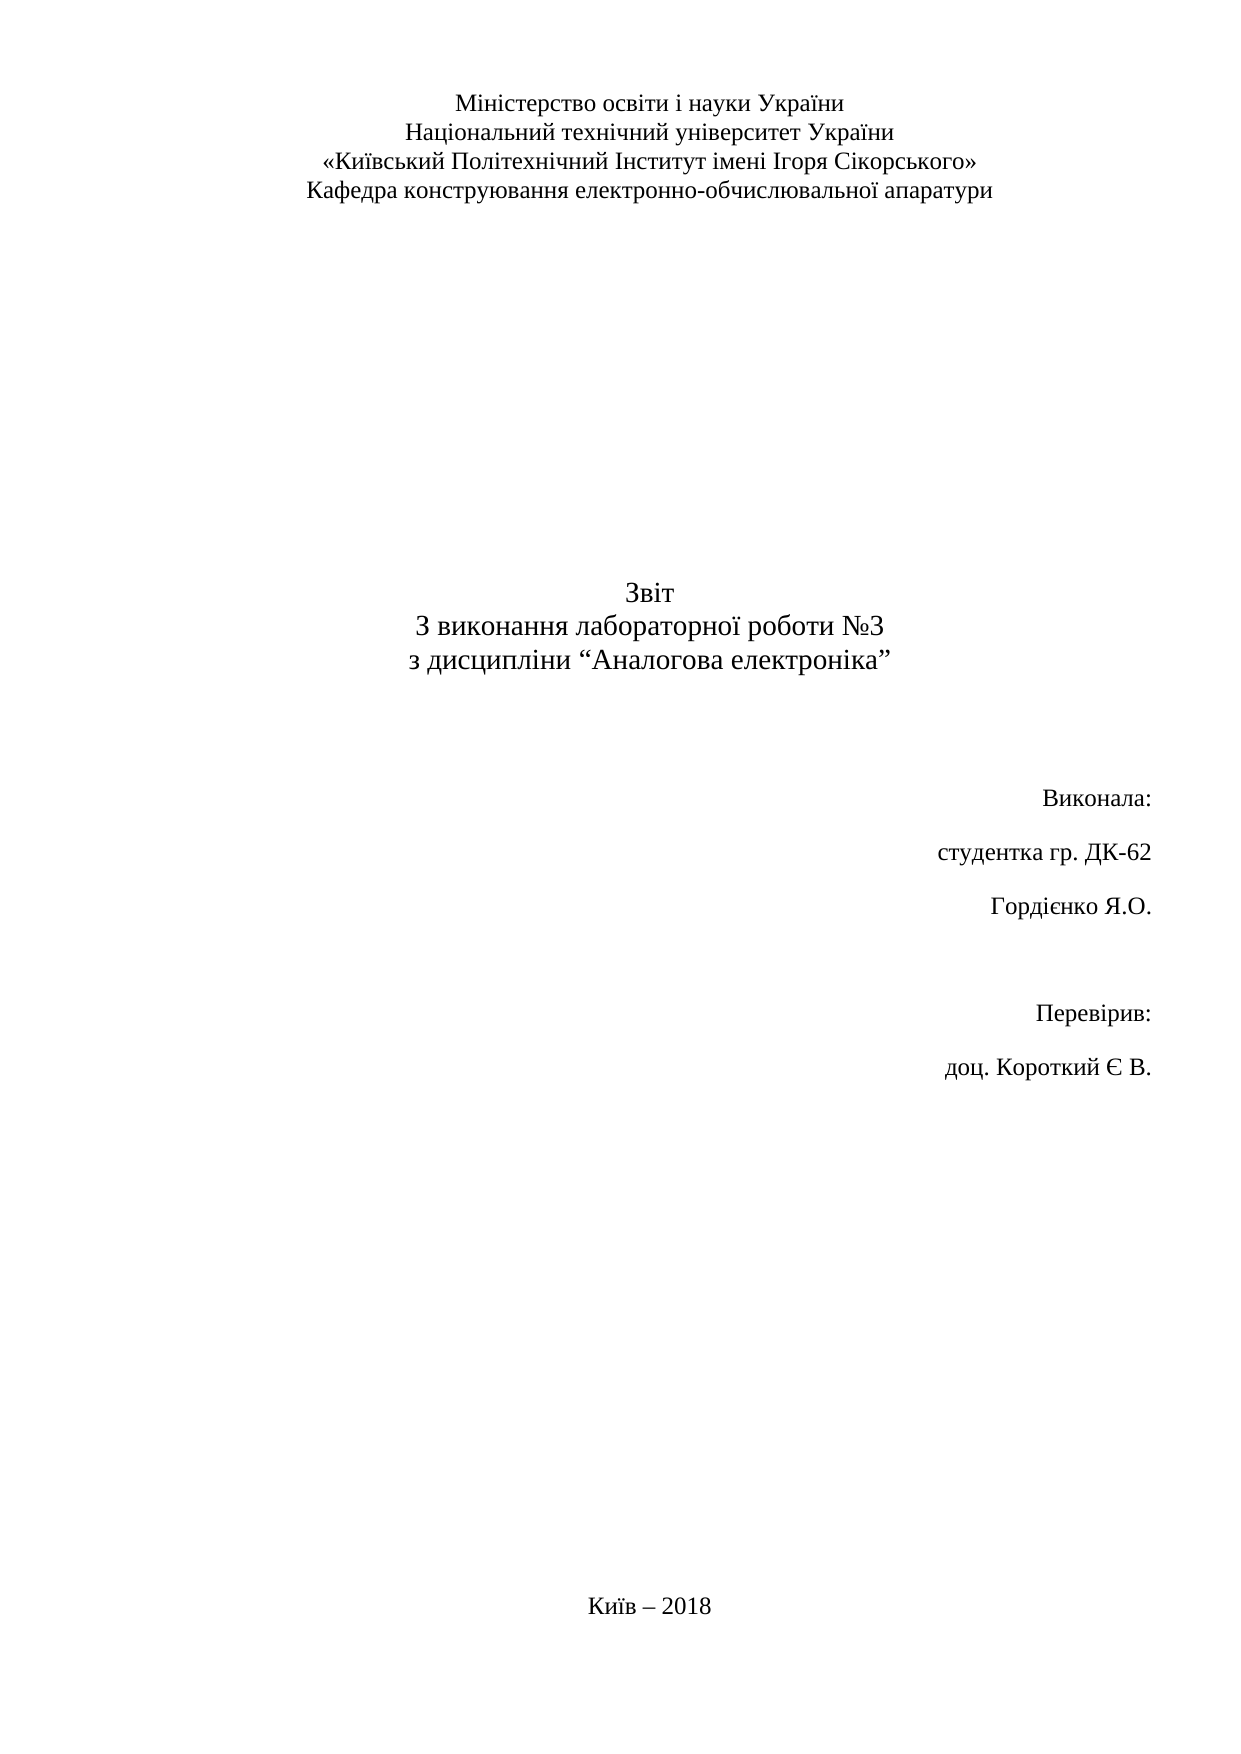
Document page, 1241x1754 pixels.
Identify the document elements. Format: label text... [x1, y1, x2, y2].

text з дисципліни “Аналогова електроніка” [148, 642, 1152, 675]
text Київ – 2018 [148, 1591, 1152, 1619]
text Перевірив: [148, 998, 1152, 1027]
text Національний технічний університет України [148, 117, 1152, 146]
text Гордієнко Я.О. [148, 891, 1152, 919]
text Виконала: [148, 783, 1152, 812]
text доц. Короткий Є В. [148, 1052, 1152, 1081]
text З виконання лабораторної роботи №3 [148, 608, 1152, 642]
text «Київський Політехнічний Інститут імені Ігоря Сікорського» [148, 146, 1152, 175]
text Міністерство освіти і науки України [148, 88, 1152, 117]
text студентка гр. ДК-62 [148, 837, 1152, 866]
text Кафедра конструювання електронно-обчислювальної апаратури [148, 175, 1152, 203]
text Звіт [148, 575, 1152, 608]
